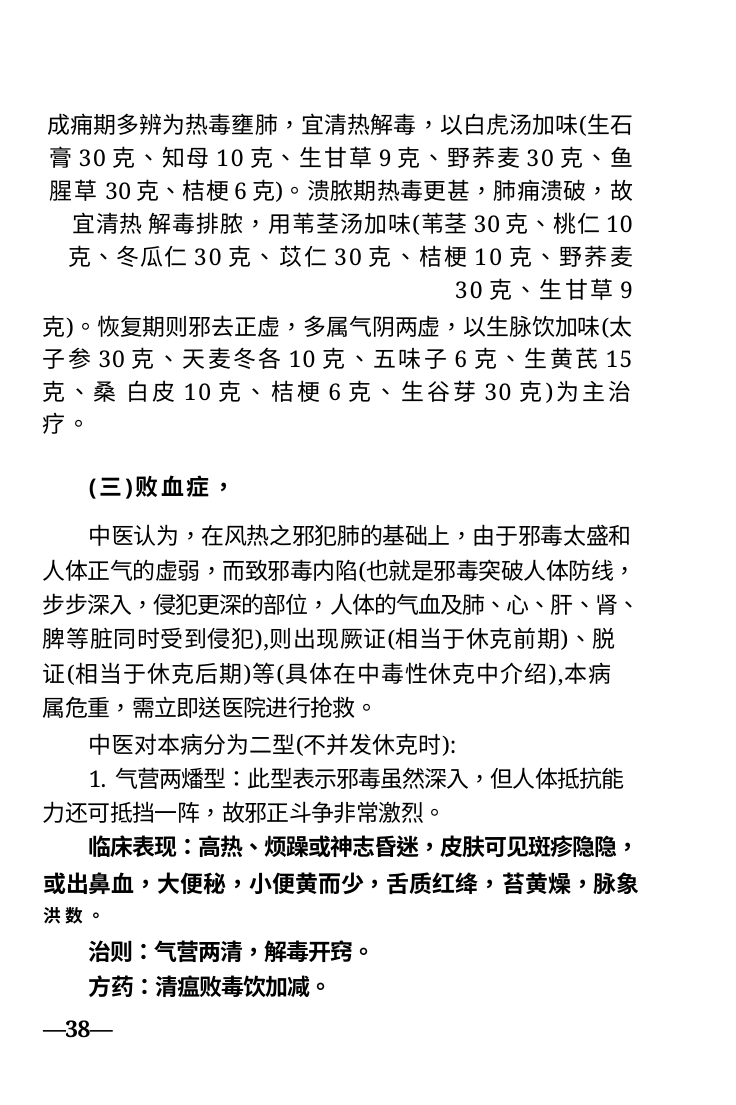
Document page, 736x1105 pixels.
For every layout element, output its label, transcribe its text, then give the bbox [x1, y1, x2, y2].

text 克)。恢复期则邪去正虚，多属气阴两虚，以生脉饮加味(太 子参30克、天麦冬各10克、五味子6克、生黄芪15克、桑 白皮10克、桔梗6克、生谷芽30克)为主治疗。 [43, 311, 632, 440]
text 中医认为，在风热之邪犯肺的基础上，由于邪毒太盛和 人体正气的虚弱，而致邪毒内陷(也就是邪毒突破人体防线， 步步深入，侵犯更深的部位，人体的气血及肺、心、肝、肾、 脾等脏同时受到侵犯),则出现厥证(相当于休克前期)、脱 证(相当于休克后期)等(具体在中毒性休克中介绍),本病 属危重，需立即送医院进行抢救。 [43, 520, 641, 723]
text 1. 气营两燔型：此型表示邪毒虽然深入，但人体抵抗能 力还可抵挡一阵，故邪正斗争非常激烈。 [43, 763, 632, 828]
text 成痈期多辨为热毒壅肺，宜清热解毒，以白虎汤加味(生石 膏30克、知母10克、生甘草9克、野荞麦30克、鱼腥草 30克、桔梗6克)。溃脓期热毒更甚，肺痈溃破，故宜清热 解毒排脓，用苇茎汤加味(苇茎30克、桃仁10克、冬瓜仁 30克、苡仁30克、桔梗10克、野荞麦30克、生甘草9 [43, 109, 633, 306]
text 临床表现：高热、烦躁或神志昏迷，皮肤可见斑疹隐隐， 或出鼻血，大便秘，小便黄而少，舌质红绛，苔黄燥，脉象 洪 数 。 [43, 831, 640, 927]
text (三)败血症， [89, 473, 641, 500]
text 中医对本病分为二型(不并发休克时): [88, 731, 641, 759]
text 治则：气营两清，解毒开窍。 方药：清瘟败毒饮加减。 [89, 936, 379, 1002]
